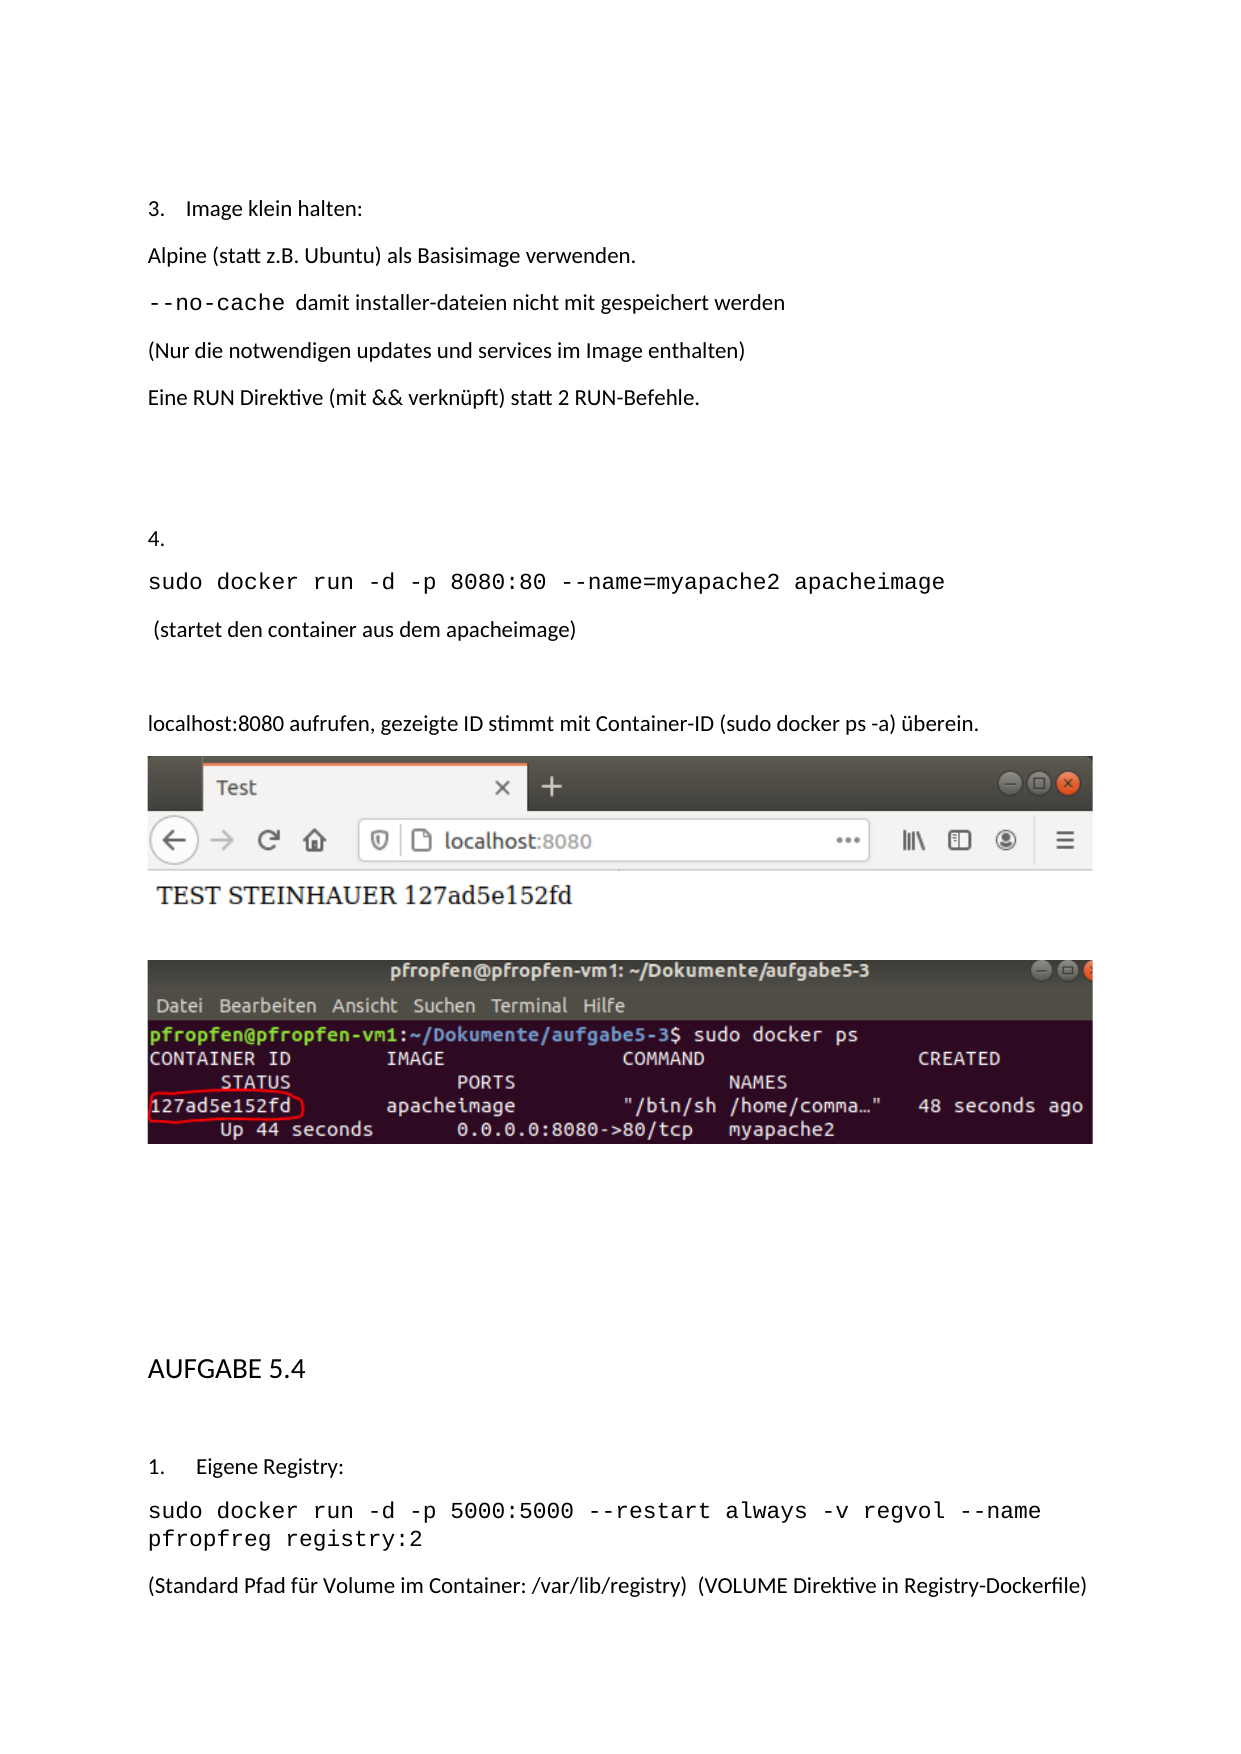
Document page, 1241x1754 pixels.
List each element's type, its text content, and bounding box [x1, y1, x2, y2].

picture [147, 756, 1093, 942]
text sudo docker run -d -p 5000:5000 --restart always -v regvol --name pfropfreg registry:2 [148, 1499, 1093, 1553]
text 1. Eigene Registry: [148, 1452, 1093, 1480]
text Alpine (statt z.B. Ubuntu) als Basisimage verwenden. [148, 241, 1093, 269]
text Eine RUN Direktive (mit && verknüpft) statt 2 RUN-Befehle. [148, 383, 1093, 411]
text 3. Image klein halten: [148, 194, 1093, 222]
text AUFGABE 5.4 [148, 1350, 1093, 1386]
text sudo docker run -d -p 8080:80 --name=myapache2 apacheimage [148, 571, 1093, 597]
text (startet den container aus dem apacheimage) [148, 616, 1093, 644]
text --no-cache damit installer-dateien nicht mit gespeichert werden [148, 288, 1093, 317]
text (Nur die notwendigen updates und services im Image enthalten) [148, 336, 1093, 364]
picture [147, 960, 1093, 1144]
text 4. [148, 524, 1093, 552]
text localhost:8080 aufrufen, gezeigte ID stimmt mit Container-ID (sudo docker ps -a) überein. [148, 709, 1093, 737]
text (Standard Pfad für Volume im Container: /var/lib/registry) (VOLUME Direktive in Registry-Dockerfile) [148, 1572, 1093, 1599]
